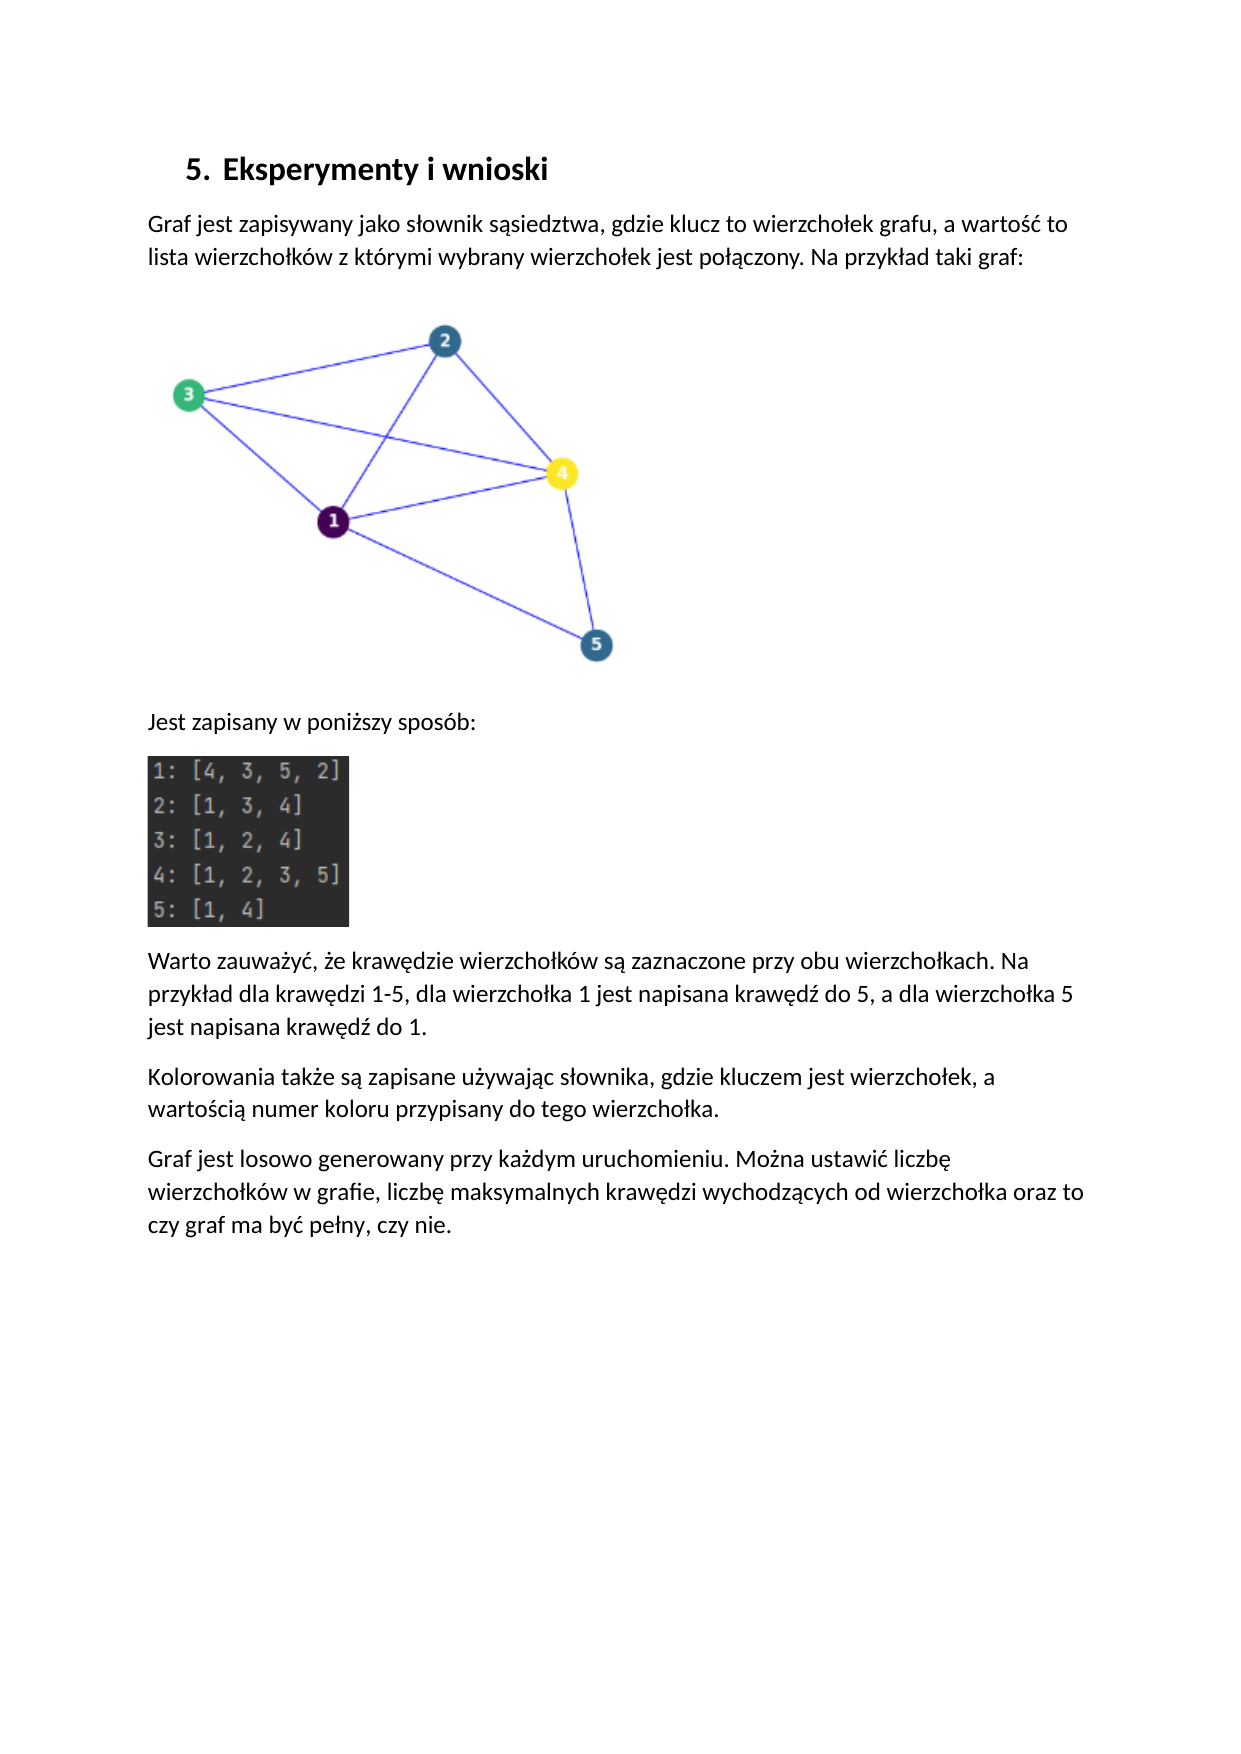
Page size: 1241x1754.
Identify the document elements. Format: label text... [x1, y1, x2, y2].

text Graf jest zapisywany jako słownik sąsiedztwa, gdzie klucz to wierzchołek grafu, a wartość to lista wierzchołków z którymi wybrany wierzchołek jest połączony. Na przykład taki graf: [148, 208, 1093, 272]
text Warto zauważyć, że krawędzie wierzchołków są zaznaczone przy obu wierzchołkach. Na przykład dla krawędzi 1-5, dla wierzchołka 1 jest napisana krawędź do 5, a dla wierzchołka 5 jest napisana krawędź do 1. [148, 945, 1093, 1042]
text Graf jest losowo generowany przy każdym uruchomieniu. Można ustawić liczbę wierzchołków w grafie, liczbę maksymalnych krawędzi wychodzących od wierzchołka oraz to czy graf ma być pełny, czy nie. [148, 1143, 1093, 1239]
picture [147, 290, 647, 688]
list Eksperymenty i wnioski [185, 148, 1093, 188]
text Kolorowania także są zapisane używając słownika, gdzie kluczem jest wierzchołek, a wartością numer koloru przypisany do tego wierzchołka. [148, 1061, 1093, 1124]
text Jest zapisany w poniższy sposób: [148, 706, 1093, 737]
picture [147, 756, 350, 927]
